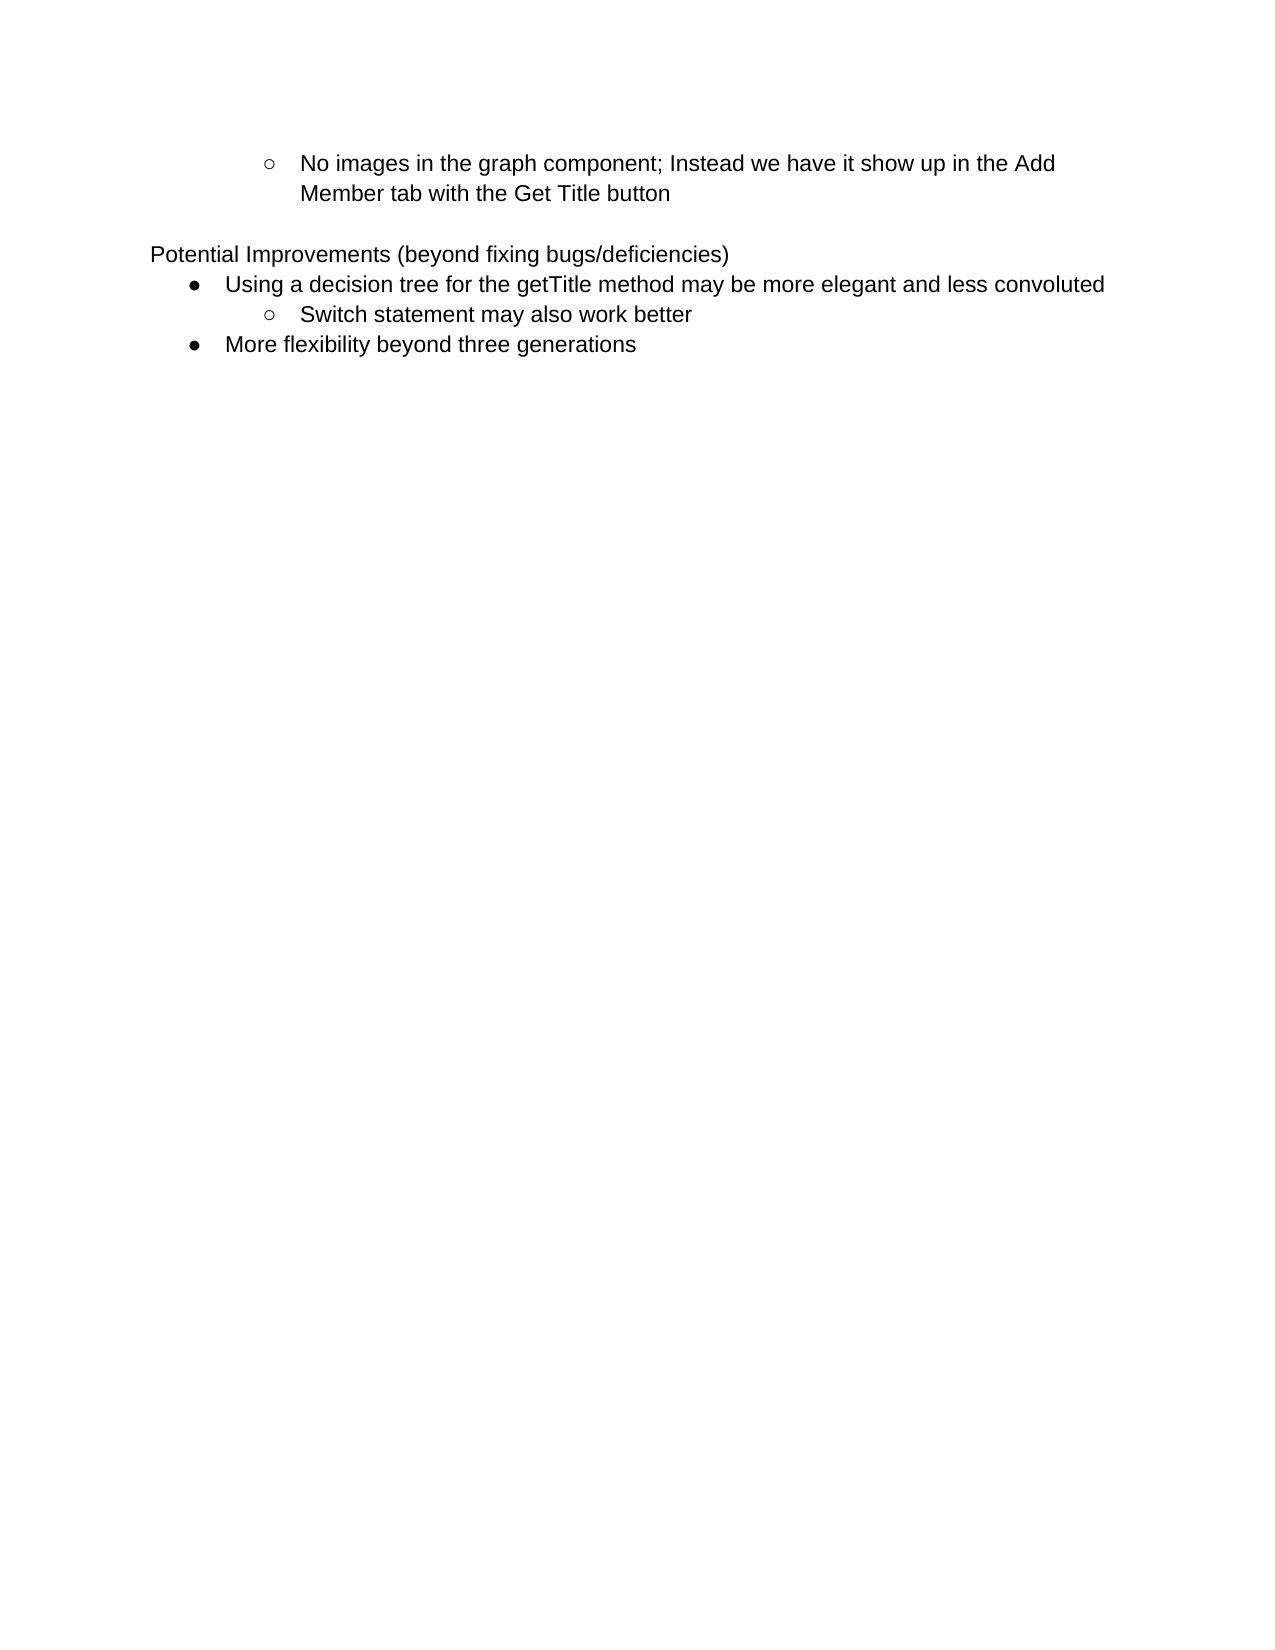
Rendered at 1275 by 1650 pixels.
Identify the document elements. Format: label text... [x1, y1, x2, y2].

text Potential Improvements (beyond fixing bugs/deficiencies) [150, 241, 1125, 267]
list More flexibility beyond three generations [187, 331, 1125, 358]
list No images in the graph component; Instead we have it show up in the Add Member tab with the Get Title button [262, 150, 1125, 207]
list Using a decision tree for the getTitle method may be more elegant and less convoluted [187, 271, 1125, 297]
list Switch statement may also work better [262, 301, 1125, 327]
